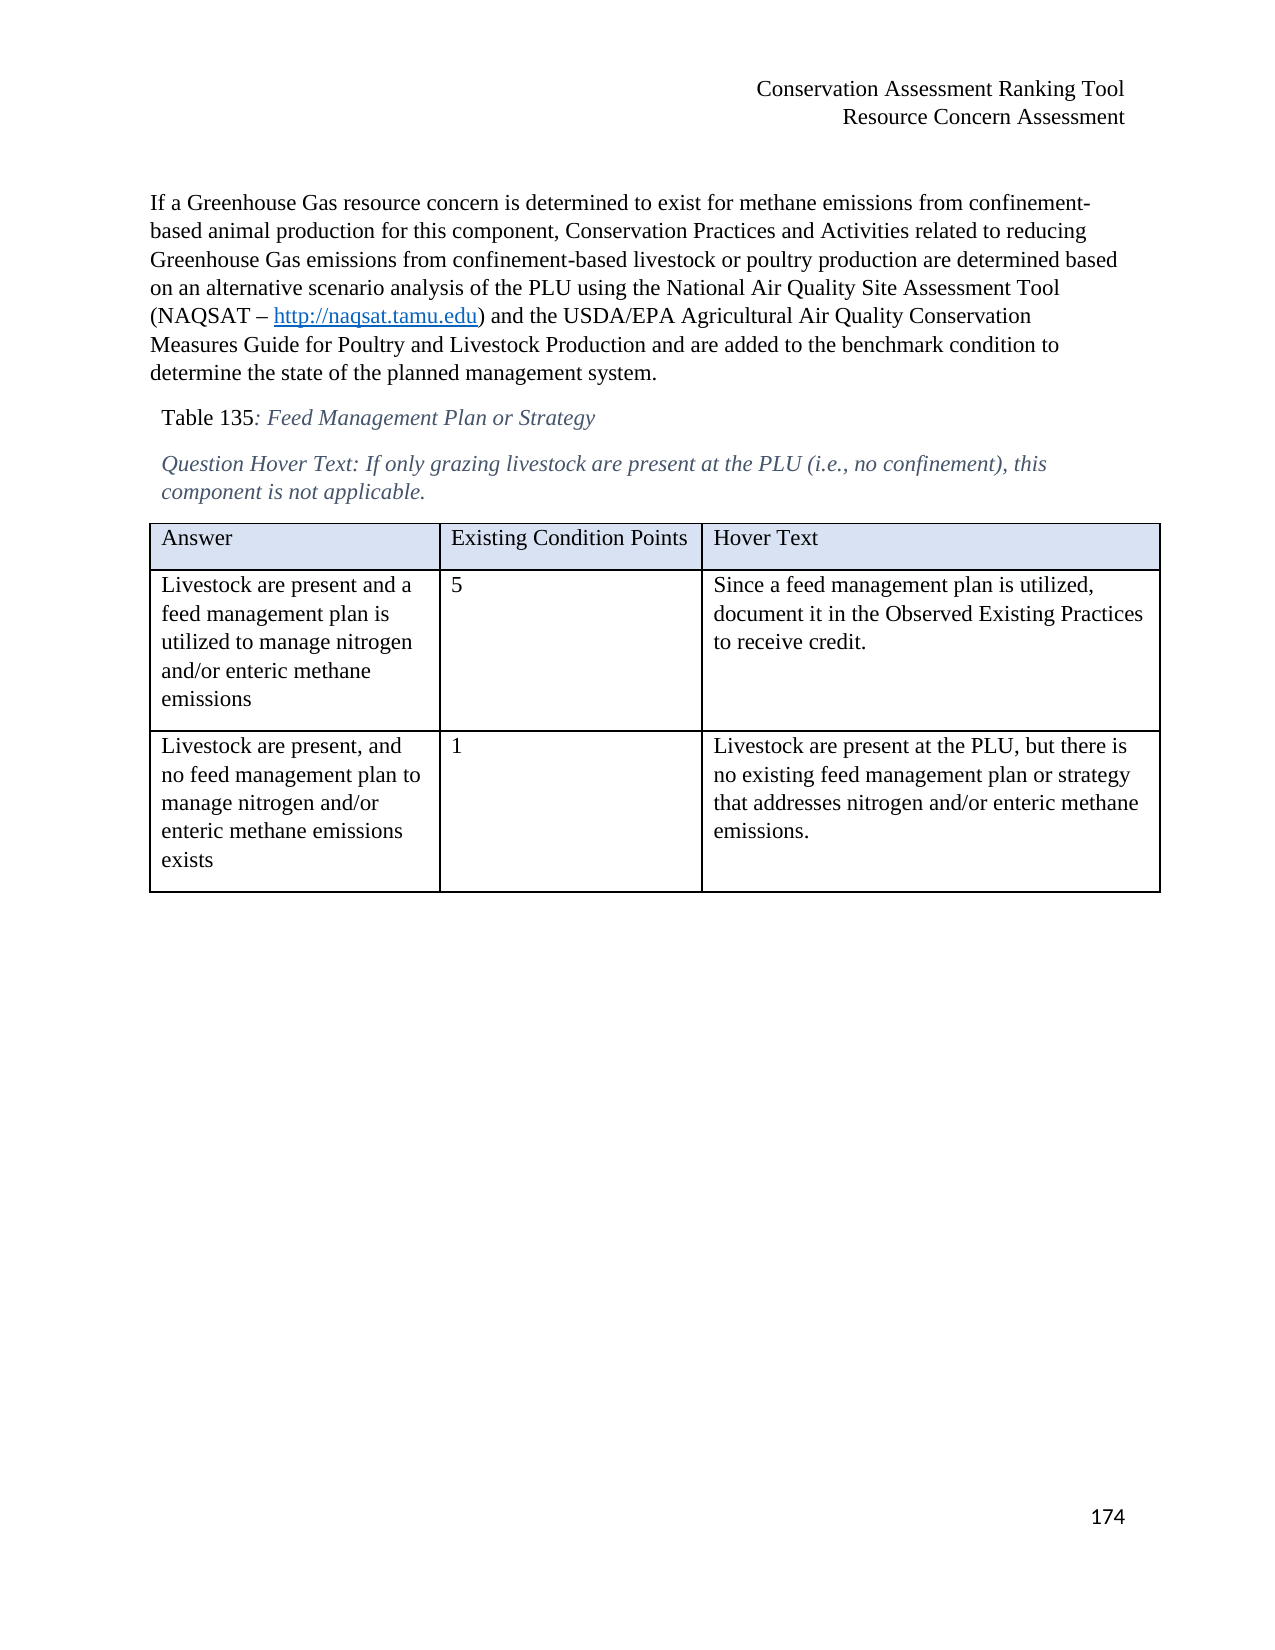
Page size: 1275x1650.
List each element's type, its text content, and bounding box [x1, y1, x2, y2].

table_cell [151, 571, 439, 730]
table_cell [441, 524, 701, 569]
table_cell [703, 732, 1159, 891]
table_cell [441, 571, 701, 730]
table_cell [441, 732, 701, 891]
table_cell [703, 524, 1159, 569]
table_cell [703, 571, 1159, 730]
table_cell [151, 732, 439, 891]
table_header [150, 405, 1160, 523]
text If a Greenhouse Gas resource concern is determined to exist for methane emissions from confinement-based animal production for this component, Conservation Practices and Activities related to reducing Greenhouse Gas emissions from confinement‑based livestock or poultry production are determined based on an alternative scenario analysis of the PLU using the National Air Quality Site Assessment Tool (NAQSAT – http://naqsat.tamu.edu) and the USDA/EPA Agricultural Air Quality Conservation Measures Guide for Poultry and Livestock Production and are added to the benchmark condition to determine the state of the planned management system. [150, 189, 1125, 386]
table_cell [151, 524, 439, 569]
